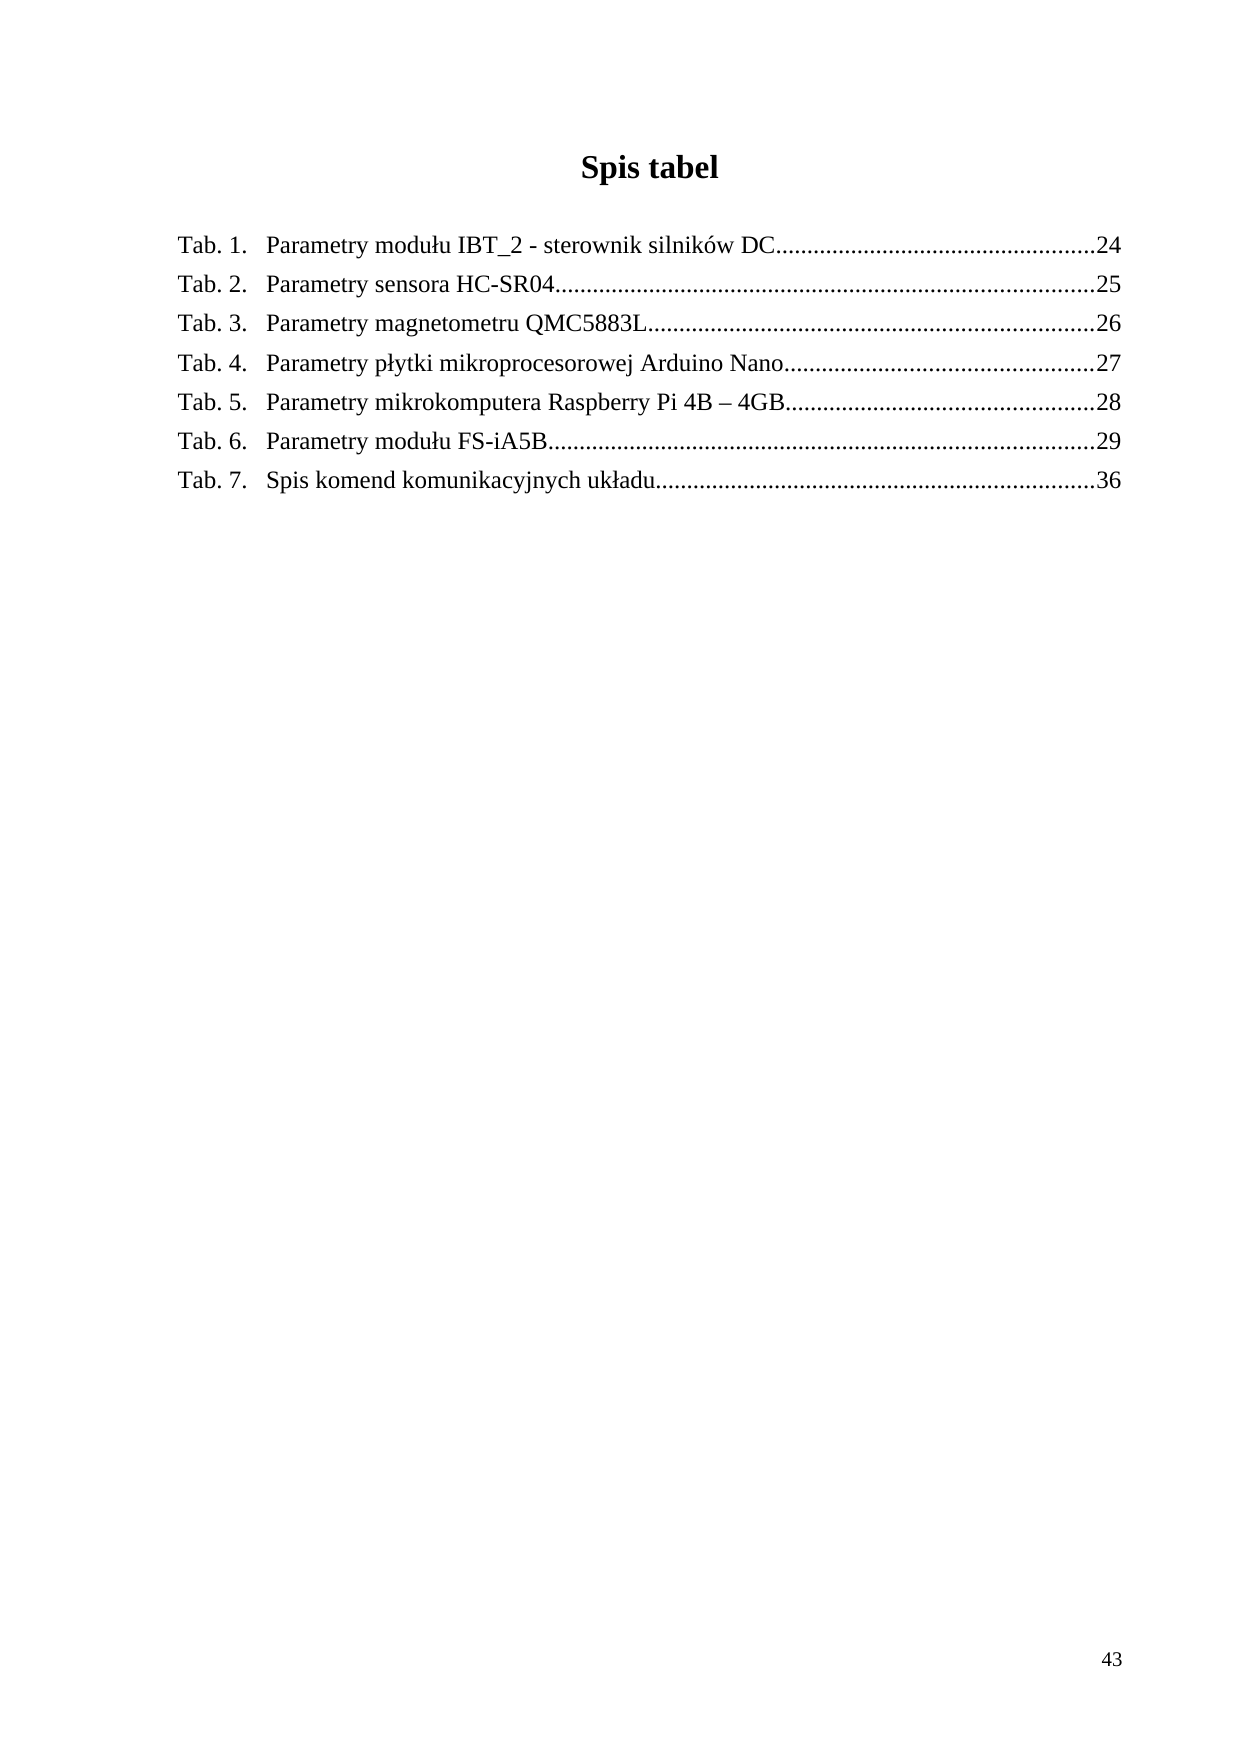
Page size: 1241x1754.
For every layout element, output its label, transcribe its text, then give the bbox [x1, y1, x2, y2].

text Spis tabel [177, 148, 1122, 186]
text Tab. 7. Spis komend komunikacyjnych układu 36 [177, 465, 1122, 494]
text Tab. 5. Parametry mikrokomputera Raspberry Pi 4B – 4GB 28 [177, 387, 1122, 416]
text Tab. 1. Parametry modułu IBT_2 - sterownik silników DC 24 [177, 230, 1122, 259]
text Tab. 4. Parametry płytki mikroprocesorowej Arduino Nano 27 [177, 348, 1122, 376]
text Tab. 2. Parametry sensora HC-SR04 25 [177, 269, 1122, 298]
text Tab. 3. Parametry magnetometru QMC5883L 26 [177, 308, 1122, 337]
text Tab. 6. Parametry modułu FS-iA5B 29 [177, 426, 1122, 455]
